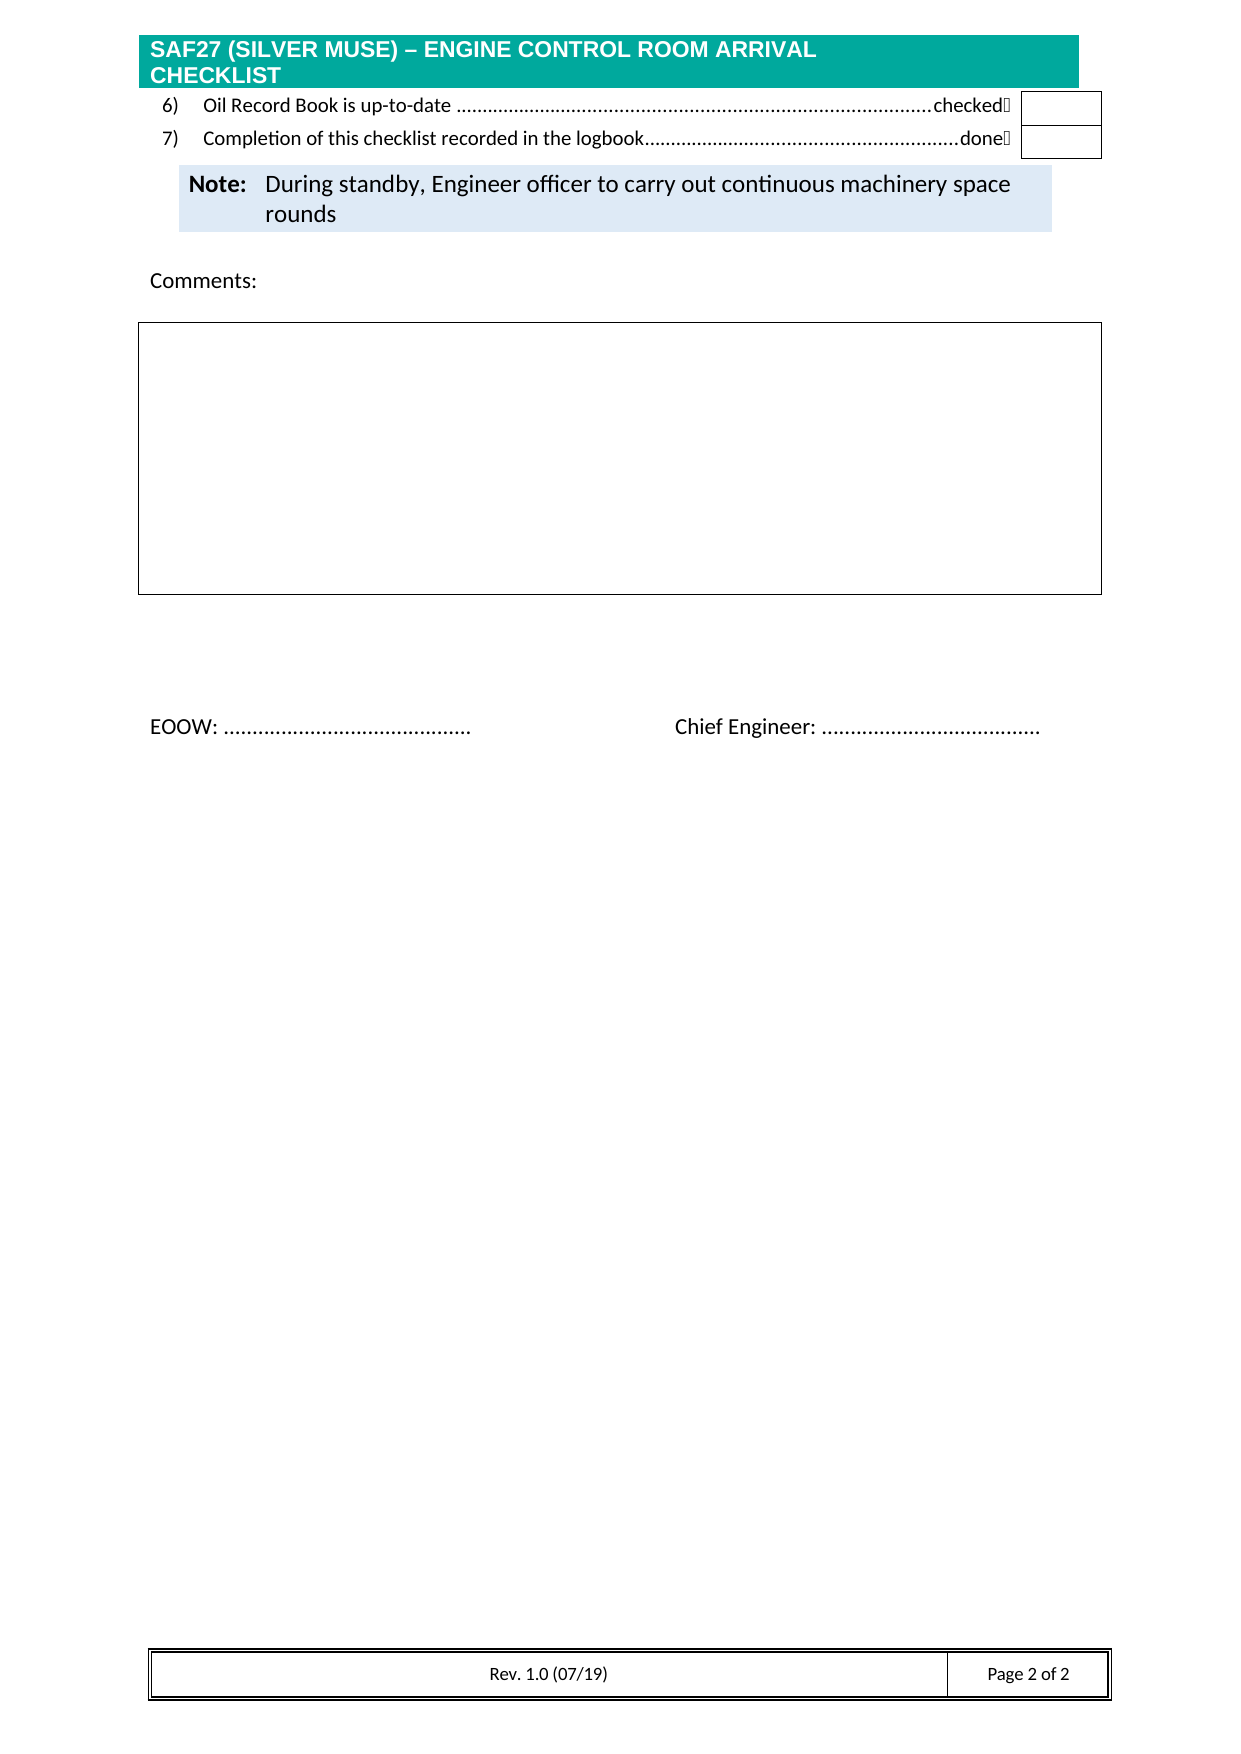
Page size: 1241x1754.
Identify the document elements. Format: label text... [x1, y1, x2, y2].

table_cell Oil Record Book is up-to-date checked [139, 91, 1021, 124]
text EOOW: ........................................... Chief Engineer: ...................................... [150, 712, 1090, 740]
text Note: During standby, Engineer officer to carry out continuous machinery space rounds [181, 166, 1051, 231]
table_cell [1022, 126, 1101, 158]
table_cell Completion of this checklist recorded in the logbook done [139, 125, 1021, 158]
text Comments: [150, 266, 1090, 294]
table_header [139, 323, 1101, 594]
table_cell [1022, 92, 1101, 124]
